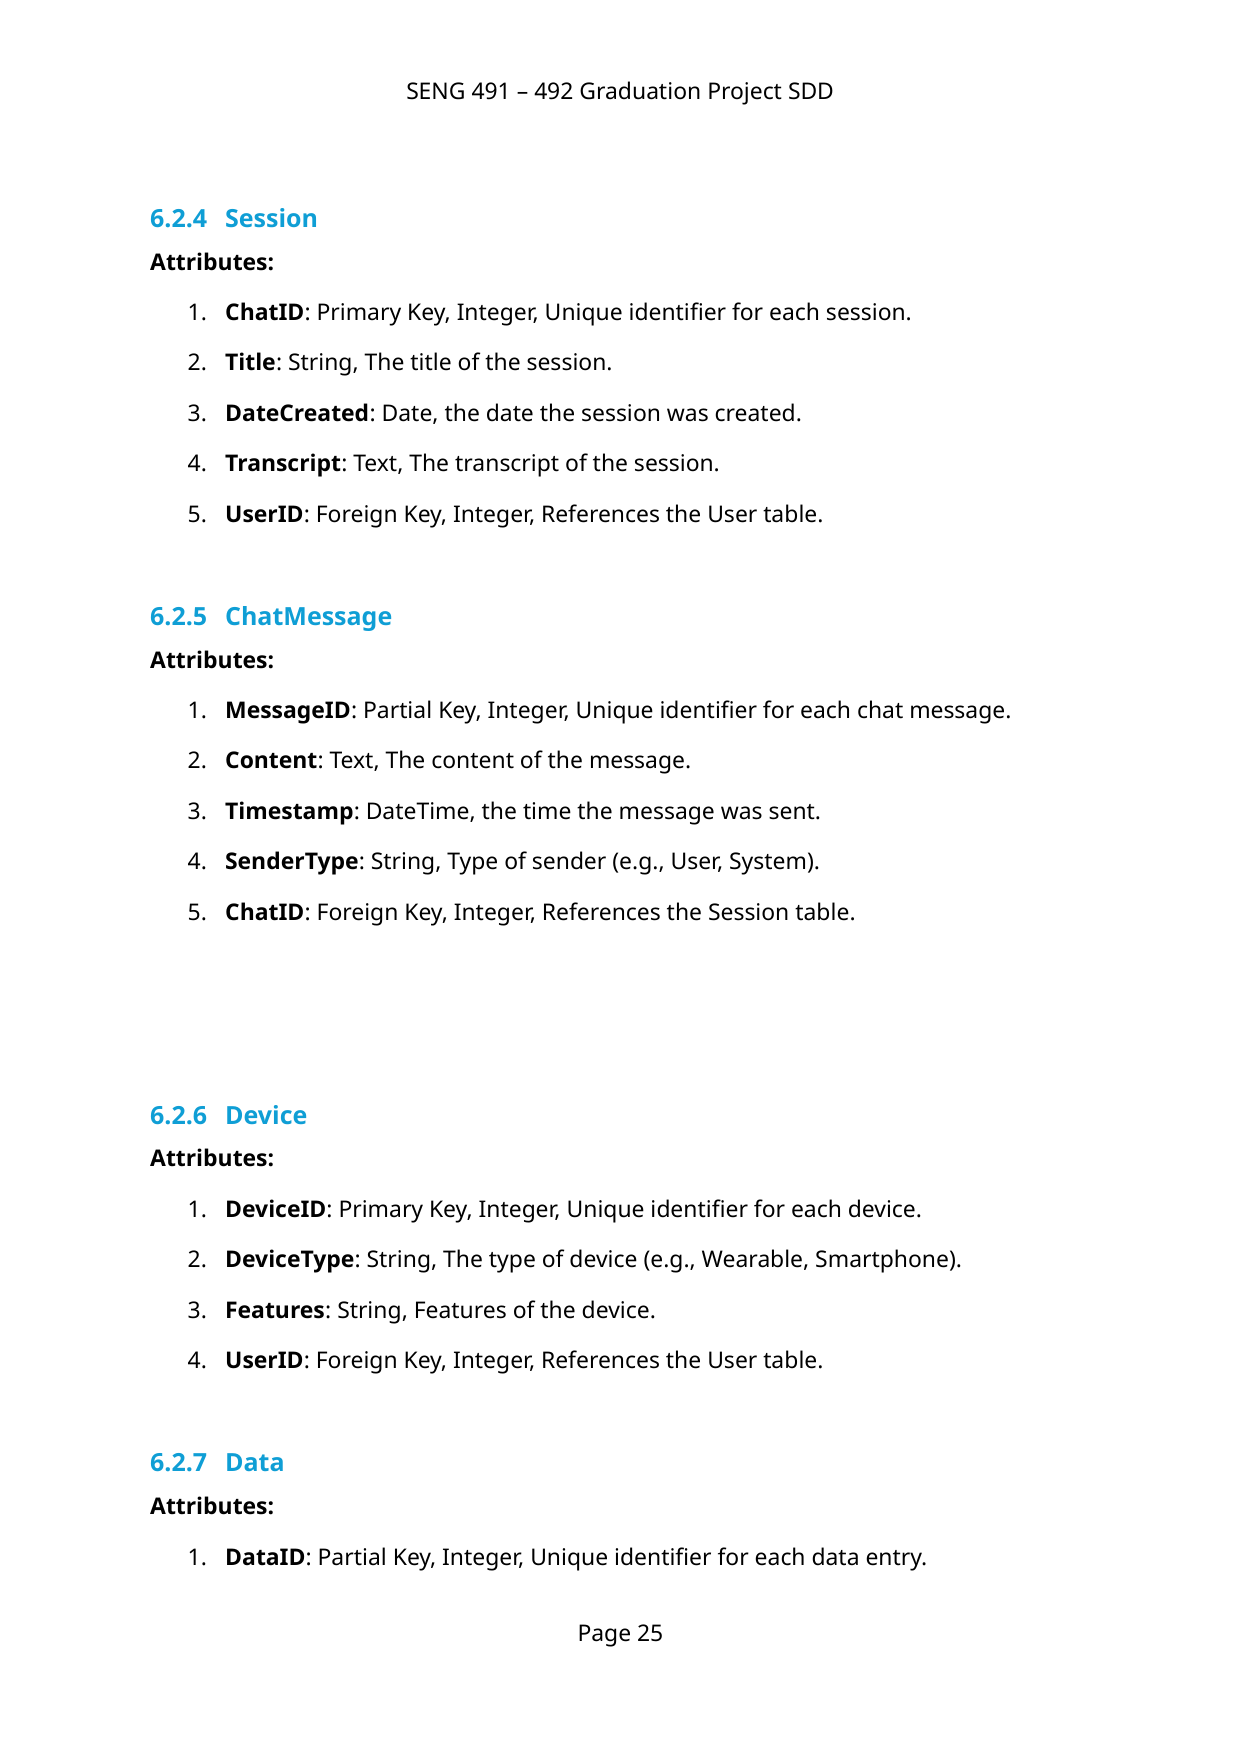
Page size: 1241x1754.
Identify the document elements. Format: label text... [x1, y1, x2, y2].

list Timestamp: DateTime, the time the message was sent. [187, 795, 1090, 826]
list ChatID: Primary Key, Integer, Unique identifier for each session. [187, 296, 1090, 327]
text Attributes: [150, 1142, 1090, 1174]
list Title: String, The title of the session. [187, 346, 1090, 378]
list UserID: Foreign Key, Integer, References the User table. [187, 498, 1090, 529]
list UserID: Foreign Key, Integer, References the User table. [187, 1344, 1090, 1375]
list DeviceType: String, The type of device (e.g., Wearable, Smartphone). [187, 1243, 1090, 1274]
text Attributes: [150, 643, 1090, 675]
list DeviceID: Primary Key, Integer, Unique identifier for each device. [187, 1193, 1090, 1224]
subtitle ChatMessage [150, 598, 1090, 632]
list Content: Text, The content of the message. [187, 744, 1090, 776]
text Attributes: [150, 1490, 1090, 1521]
text Attributes: [150, 246, 1090, 277]
subtitle Device [150, 1097, 1090, 1131]
subtitle Data [150, 1445, 1090, 1479]
list MessageID: Partial Key, Integer, Unique identifier for each chat message. [187, 694, 1090, 725]
list Transcript: Text, The transcript of the session. [187, 447, 1090, 478]
list Features: String, Features of the device. [187, 1294, 1090, 1325]
subtitle Session [150, 200, 1090, 234]
list DateCreated: Date, the date the session was created. [187, 397, 1090, 428]
list ChatID: Foreign Key, Integer, References the Session table. [187, 896, 1090, 927]
list DataID: Partial Key, Integer, Unique identifier for each data entry. [187, 1540, 1090, 1572]
list SenderType: String, Type of sender (e.g., User, System). [187, 845, 1090, 876]
